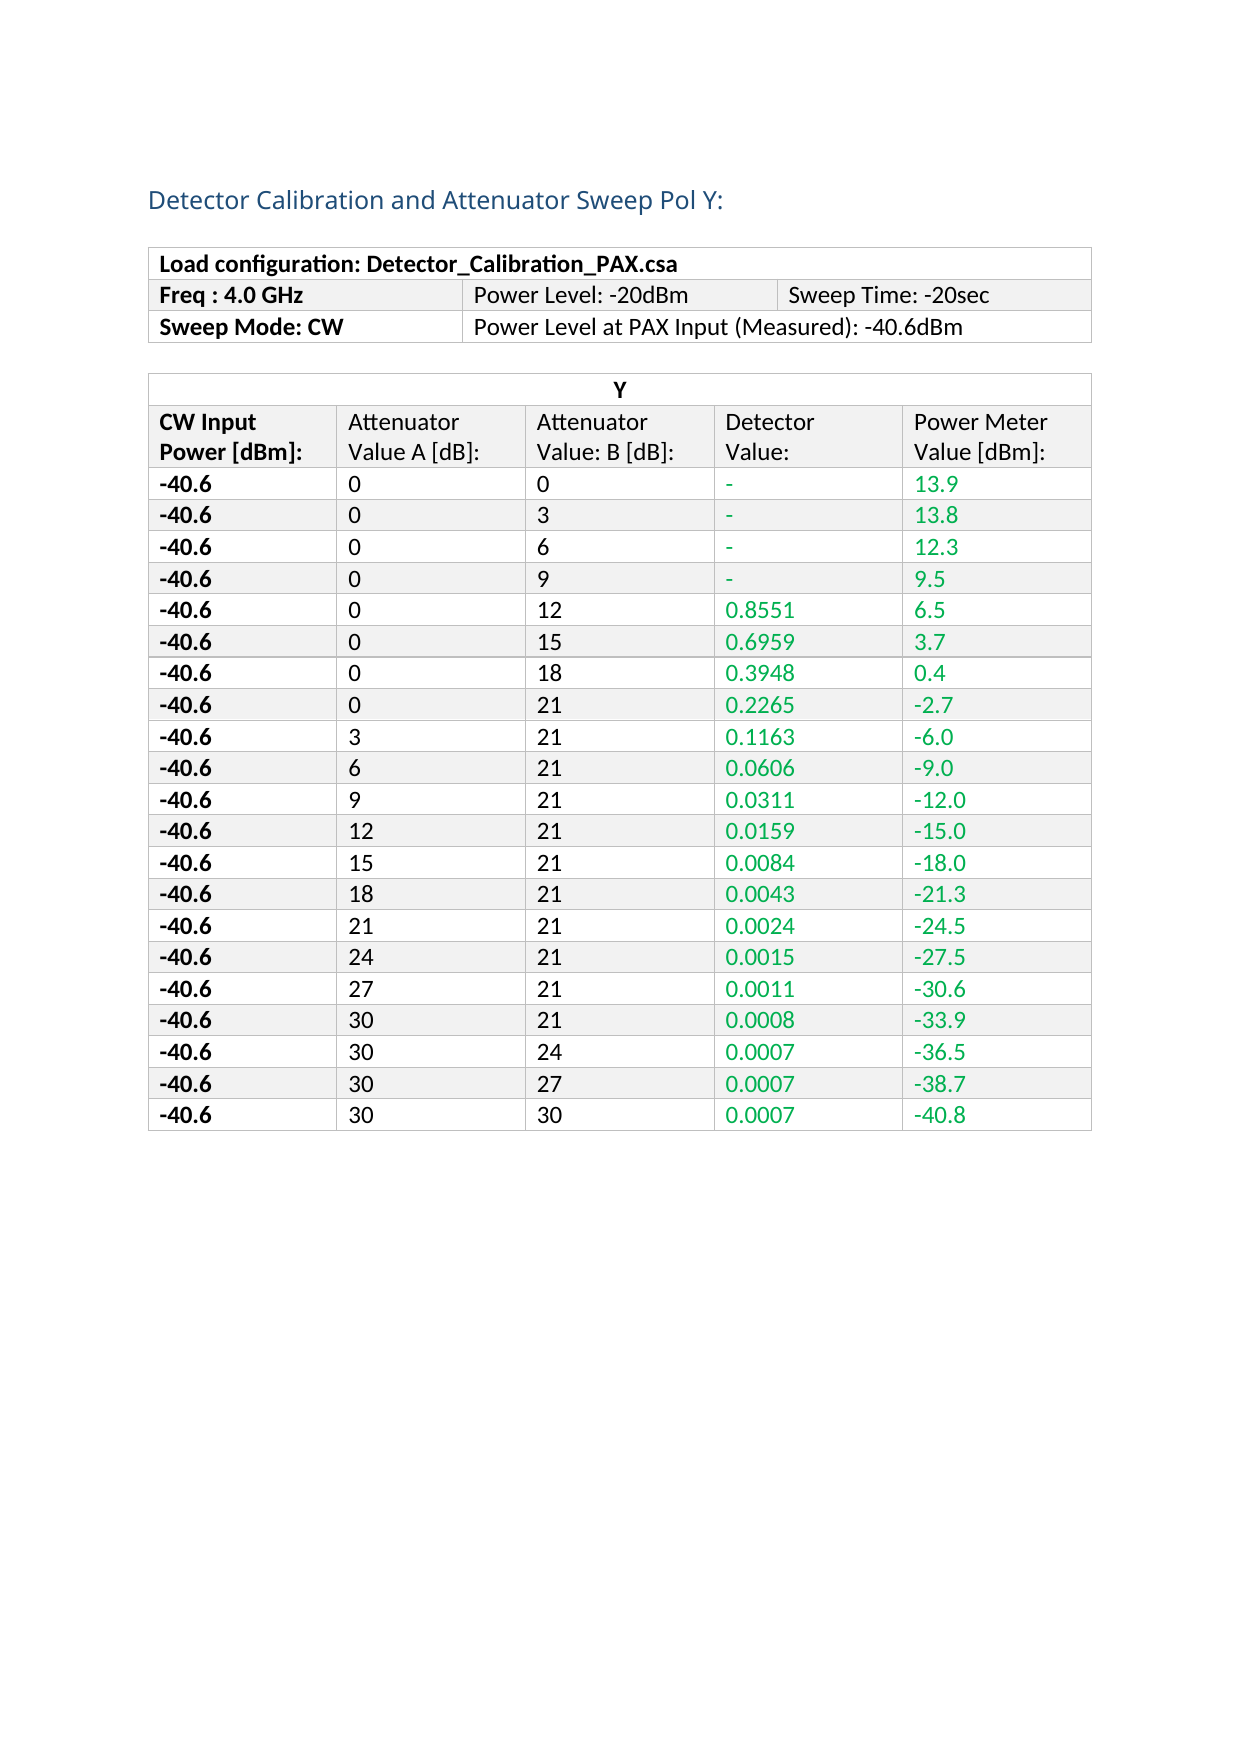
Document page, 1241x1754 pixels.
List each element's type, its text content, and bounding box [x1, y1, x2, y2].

table_cell -40.6 [149, 468, 336, 499]
table_cell 21 [337, 910, 525, 941]
table_cell -12.0 [903, 784, 1091, 814]
table_cell 12.3 [903, 531, 1091, 562]
table_cell 0.0007 [715, 1099, 902, 1130]
table_cell -33.9 [903, 1005, 1091, 1035]
table_cell 18 [526, 658, 714, 688]
table_cell 21 [526, 847, 714, 877]
table_cell -40.6 [149, 689, 336, 719]
table_cell Detector Value: [715, 406, 902, 467]
table_cell 0.3948 [715, 658, 902, 688]
table_cell -9.0 [903, 752, 1091, 783]
table_cell 30 [526, 1099, 714, 1130]
table_cell -40.6 [149, 973, 336, 1004]
table_cell 21 [526, 973, 714, 1004]
table_cell 0.0606 [715, 752, 902, 783]
table_cell -40.8 [903, 1099, 1091, 1130]
table_cell 13.9 [903, 468, 1091, 499]
table_cell 0.0043 [715, 879, 902, 909]
table_cell 6 [337, 752, 525, 783]
table_cell 0.2265 [715, 689, 902, 719]
table_cell 0 [337, 468, 525, 499]
table_cell 30 [337, 1005, 525, 1035]
table_cell 21 [526, 784, 714, 814]
table_cell -27.5 [903, 942, 1091, 972]
table_cell Freq : 4.0 GHz [149, 280, 462, 310]
table_cell Sweep Time: -20sec [778, 280, 1091, 310]
table_cell 21 [526, 1005, 714, 1035]
table_cell 24 [337, 942, 525, 972]
table_cell -40.6 [149, 815, 336, 846]
table_cell 3.7 [903, 626, 1091, 656]
table_cell 0.0311 [715, 784, 902, 814]
table_cell 27 [337, 973, 525, 1004]
table_cell -40.6 [149, 626, 336, 656]
table_cell 0 [337, 689, 525, 719]
table_cell 21 [526, 752, 714, 783]
table_cell 12 [526, 594, 714, 625]
table_cell 21 [526, 942, 714, 972]
table_cell -40.6 [149, 563, 336, 593]
table_cell 0.0011 [715, 973, 902, 1004]
table_cell 0 [337, 531, 525, 562]
table_cell - [715, 563, 902, 593]
table_cell -40.6 [149, 1036, 336, 1067]
table_cell -40.6 [149, 721, 336, 751]
table_cell - [715, 500, 902, 530]
table_cell 6 [526, 531, 714, 562]
table_cell - [715, 531, 902, 562]
table_cell -40.6 [149, 500, 336, 530]
table_cell 12 [337, 815, 525, 846]
table_cell 0 [337, 500, 525, 530]
table_cell -40.6 [149, 784, 336, 814]
table_cell -40.6 [149, 658, 336, 688]
table_cell 0.6959 [715, 626, 902, 656]
table_cell 30 [337, 1036, 525, 1067]
table_cell 21 [526, 689, 714, 719]
table_cell -40.6 [149, 1005, 336, 1035]
table_cell 0.0159 [715, 815, 902, 846]
table_cell -40.6 [149, 879, 336, 909]
table_cell 0 [526, 468, 714, 499]
table_cell 18 [337, 879, 525, 909]
table_cell Power Meter Value [dBm]: [903, 406, 1091, 467]
table_cell -40.6 [149, 752, 336, 783]
table_header Load configuration: Detector_Calibration_PAX.csa [149, 248, 1091, 278]
table_cell -38.7 [903, 1068, 1091, 1098]
table_cell 0.0084 [715, 847, 902, 877]
table_cell 6.5 [903, 594, 1091, 625]
table_cell 15 [337, 847, 525, 877]
table_cell 21 [526, 721, 714, 751]
table_cell 0.8551 [715, 594, 902, 625]
table_cell 30 [337, 1068, 525, 1098]
table_cell 0 [337, 626, 525, 656]
subtitle Detector Calibration and Attenuator Sweep Pol Y: [148, 182, 1093, 216]
table_cell 15 [526, 626, 714, 656]
table_cell - [715, 468, 902, 499]
table_cell -30.6 [903, 973, 1091, 1004]
table_cell 0 [337, 658, 525, 688]
table_cell -15.0 [903, 815, 1091, 846]
table_cell 0 [337, 563, 525, 593]
table_cell 21 [526, 815, 714, 846]
table_cell 0.0024 [715, 910, 902, 941]
table_cell -40.6 [149, 1068, 336, 1098]
table_cell -6.0 [903, 721, 1091, 751]
table_cell 27 [526, 1068, 714, 1098]
table_cell 0.0015 [715, 942, 902, 972]
table_cell 21 [526, 879, 714, 909]
table_cell -21.3 [903, 879, 1091, 909]
table_cell 9 [526, 563, 714, 593]
table_cell -24.5 [903, 910, 1091, 941]
table_cell Attenuator Value A [dB]: [337, 406, 525, 467]
table_cell -40.6 [149, 1099, 336, 1130]
table_cell -36.5 [903, 1036, 1091, 1067]
table_cell 13.8 [903, 500, 1091, 530]
table_cell 21 [526, 910, 714, 941]
table_cell 0.4 [903, 658, 1091, 688]
table_header Y [149, 374, 1091, 405]
table_cell 0.0008 [715, 1005, 902, 1035]
table_cell -40.6 [149, 847, 336, 877]
table_cell -40.6 [149, 910, 336, 941]
table_cell -40.6 [149, 594, 336, 625]
table_cell 9.5 [903, 563, 1091, 593]
table_cell 30 [337, 1099, 525, 1130]
table_cell 0.0007 [715, 1068, 902, 1098]
table_cell Sweep Mode: CW [149, 311, 462, 342]
table_cell 24 [526, 1036, 714, 1067]
table_cell 9 [337, 784, 525, 814]
table_cell Power Level: -20dBm [463, 280, 777, 310]
table_cell 0.0007 [715, 1036, 902, 1067]
table_cell 3 [526, 500, 714, 530]
table_cell 3 [337, 721, 525, 751]
table_cell -18.0 [903, 847, 1091, 877]
table_cell -40.6 [149, 942, 336, 972]
table_cell Attenuator Value: B [dB]: [526, 406, 714, 467]
table_cell CW Input Power [dBm]: [149, 406, 336, 467]
table_cell -2.7 [903, 689, 1091, 719]
table_cell Power Level at PAX Input (Measured): -40.6dBm [463, 311, 1091, 342]
table_cell 0.1163 [715, 721, 902, 751]
table_cell -40.6 [149, 531, 336, 562]
table_cell 0 [337, 594, 525, 625]
